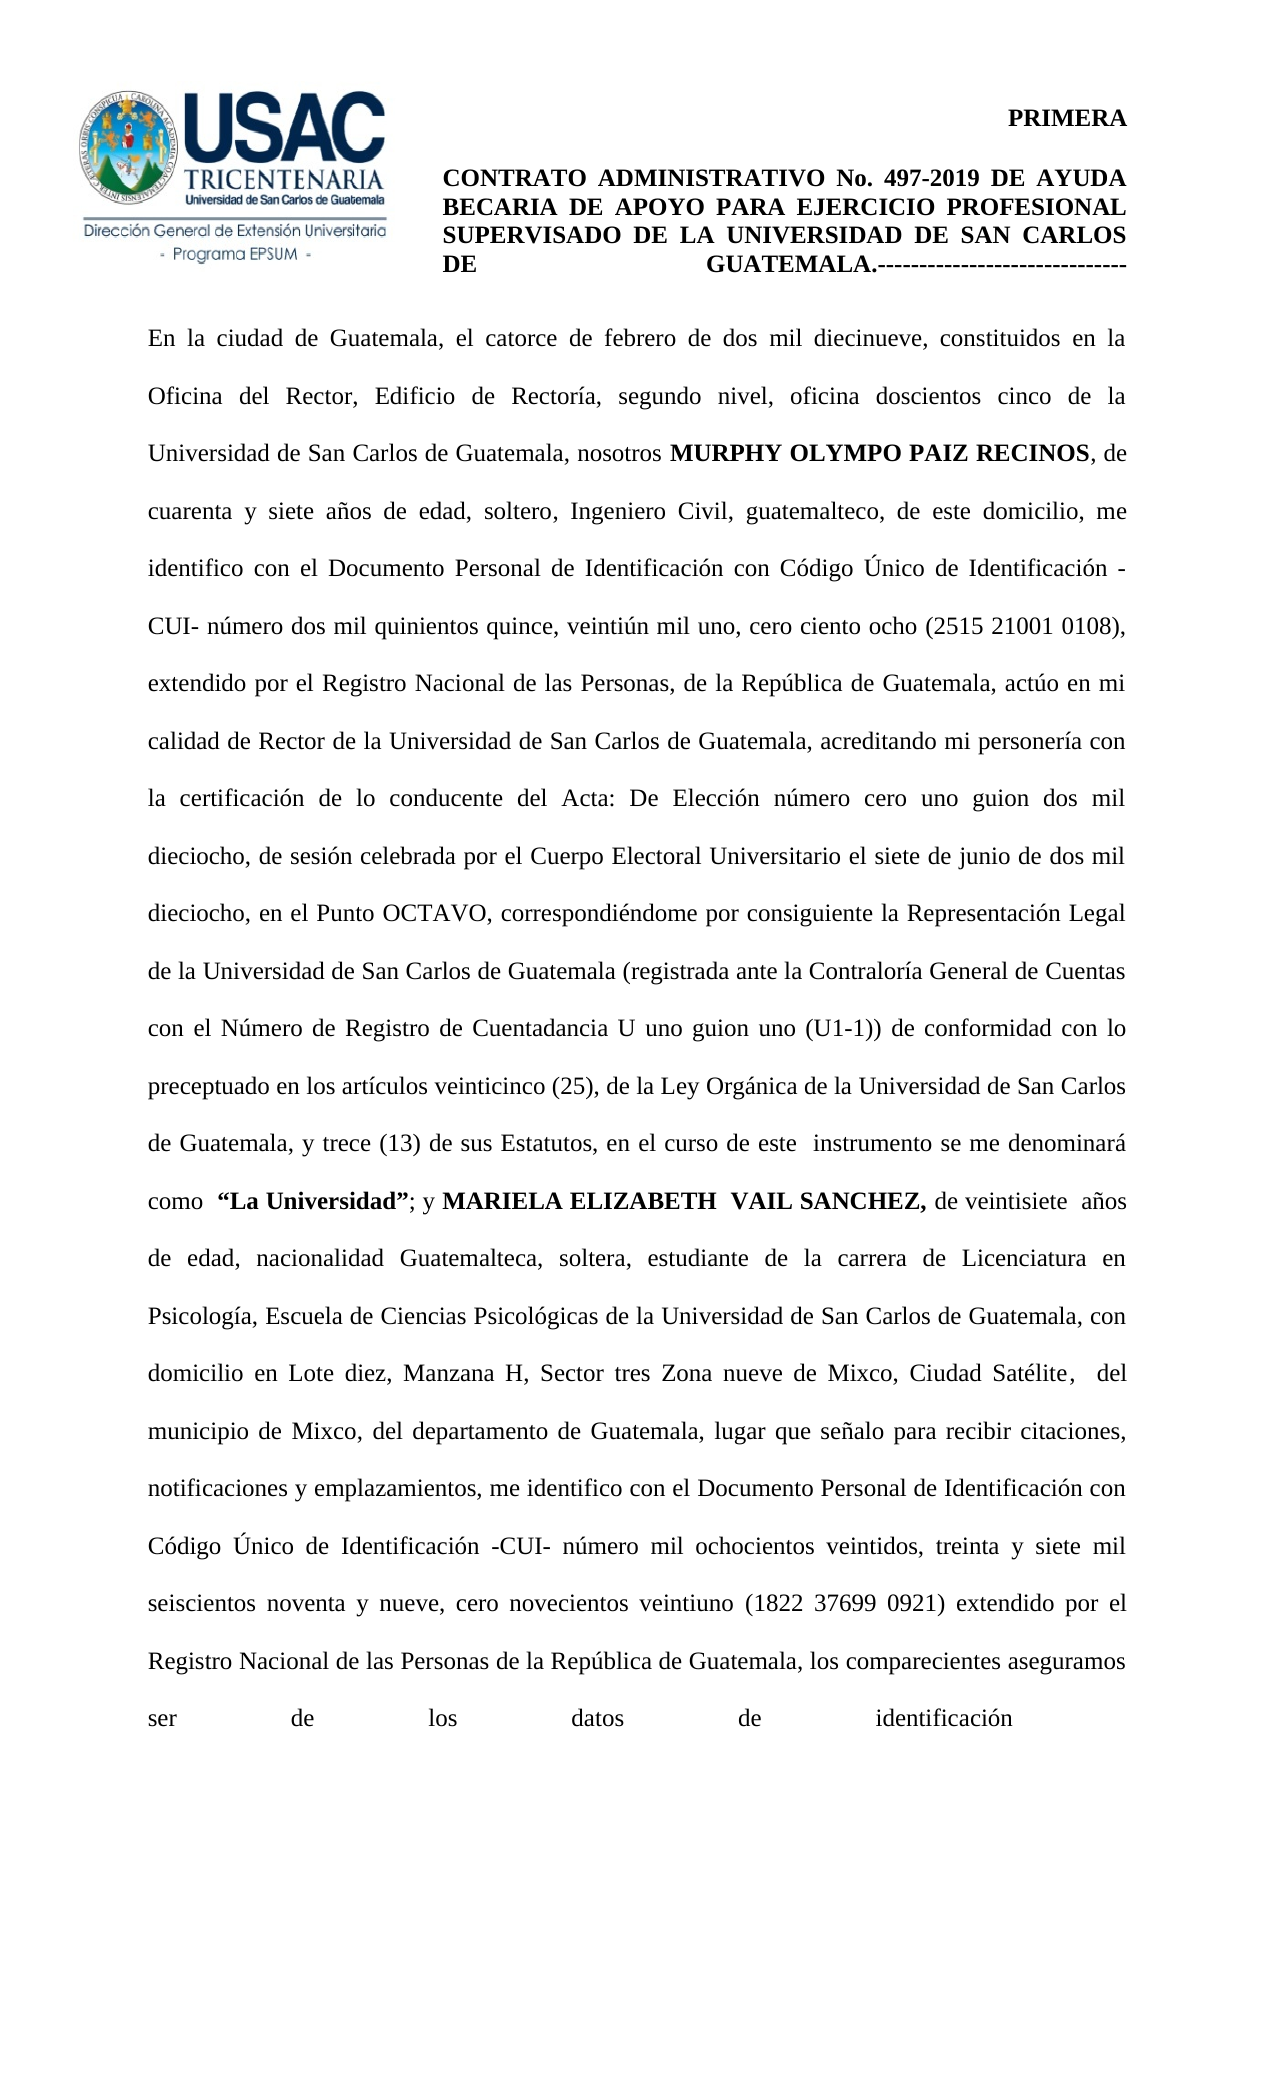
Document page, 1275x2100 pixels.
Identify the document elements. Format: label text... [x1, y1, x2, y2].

picture [58, 81, 416, 272]
text En la ciudad de Guatemala, el catorce de febrero de dos mil diecinueve, constituidos en la Oficina del Rector, Edificio de Rectoría, segundo nivel, oficina doscientos cinco de la Universidad de San Carlos de Guatemala, nosotros MURPHY OLYMPO PAIZ RECINOS, de cuarenta y siete años de edad, soltero, Ingeniero Civil, guatemalteco, de este domicilio, me identifico con el Documento Personal de Identificación con Código Único de Identificación -CUI- número dos mil quinientos quince, veintiún mil uno, cero ciento ocho (2515 21001 0108), extendido por el Registro Nacional de las Personas, de la República de Guatemala, actúo en mi calidad de Rector de la Universidad de San Carlos de Guatemala, acreditando mi personería con la certificación de lo conducente del Acta: De Elección número cero uno guion dos mil dieciocho, de sesión celebrada por el Cuerpo Electoral Universitario el siete de junio de dos mil dieciocho, en el Punto OCTAVO, correspondiéndome por consiguiente la Representación Legal de la Universidad de San Carlos de Guatemala (registrada ante la Contraloría General de Cuentas con el Número de Registro de Cuentadancia U uno guion uno (U1-1)) de conformidad con lo preceptuado en los artículos veinticinco (25), de la Ley Orgánica de la Universidad de San Carlos de Guatemala, y trece (13) de sus Estatutos, en el curso de este instrumento se me denominará como “La Universidad”; y MARIELA ELIZABETH VAIL SANCHEZ, de veintisiete años de edad, nacionalidad Guatemalteca, soltera, estudiante de la carrera de Licenciatura en Psicología, Escuela de Ciencias Psicológicas de la Universidad de San Carlos de Guatemala, con domicilio en Lote diez, Manzana H, Sector tres Zona nueve de Mixco, Ciudad Satélite, del municipio de Mixco, del departamento de Guatemala, lugar que señalo para recibir citaciones, notificaciones y emplazamientos, me identifico con el Documento Personal de Identificación con Código Único de Identificación -CUI- número mil ochocientos veintidos, treinta y siete mil seiscientos noventa y nueve, cero novecientos veintiuno (1822 37699 0921) extendido por el Registro Nacional de las Personas de la República de Guatemala, los comparecientes aseguramos ser de los datos de identificación [148, 323, 1127, 1790]
subtitle PRIMERA [416, 103, 1127, 132]
subtitle CONTRATO ADMINISTRATIVO No. 497-2019 DE AYUDA BECARIA DE APOYO PARA EJERCICIO PROFESIONAL SUPERVISADO DE LA UNIVERSIDAD DE SAN CARLOS DE GUATEMALA.------------------------------ [442, 163, 1127, 307]
